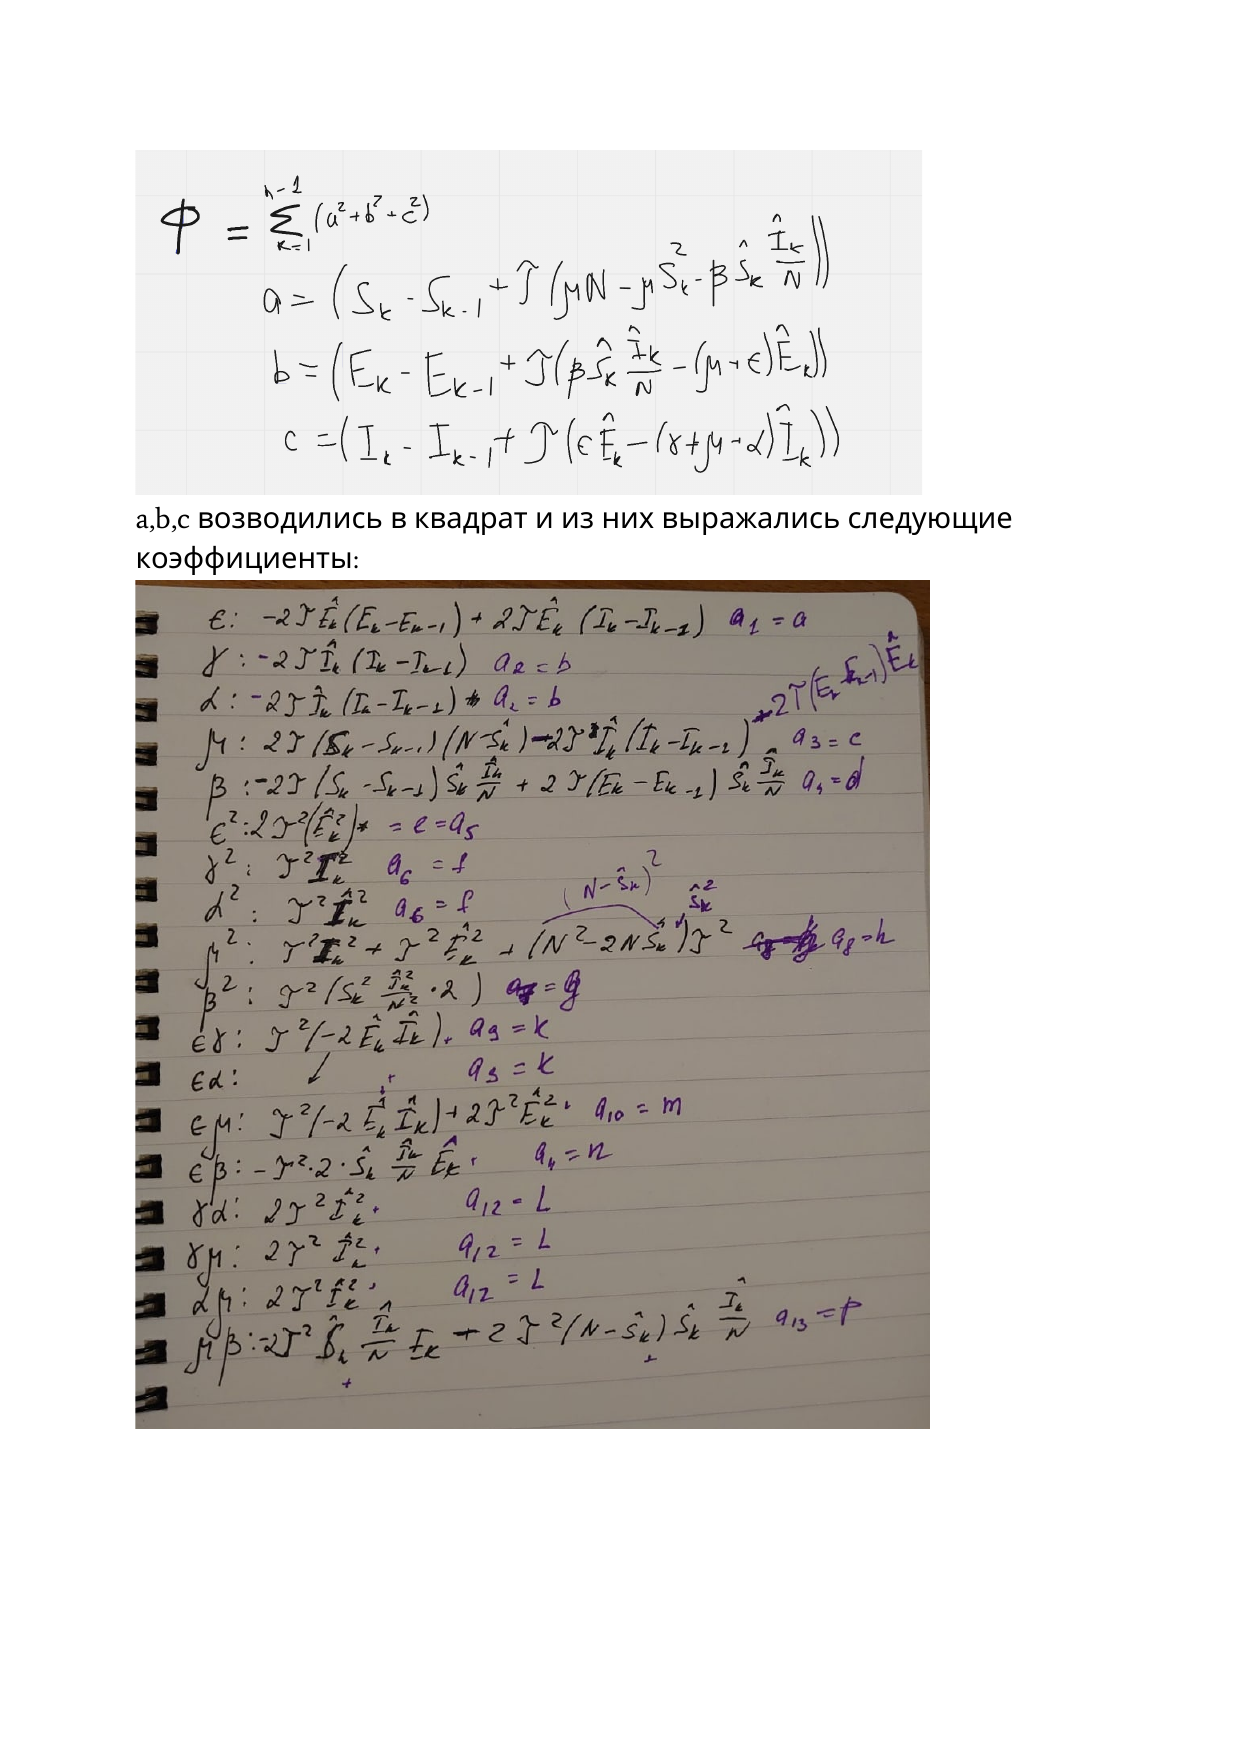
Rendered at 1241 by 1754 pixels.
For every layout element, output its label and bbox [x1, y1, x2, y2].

list [98, 150, 1090, 1428]
picture [135, 150, 923, 495]
picture [135, 580, 930, 1429]
